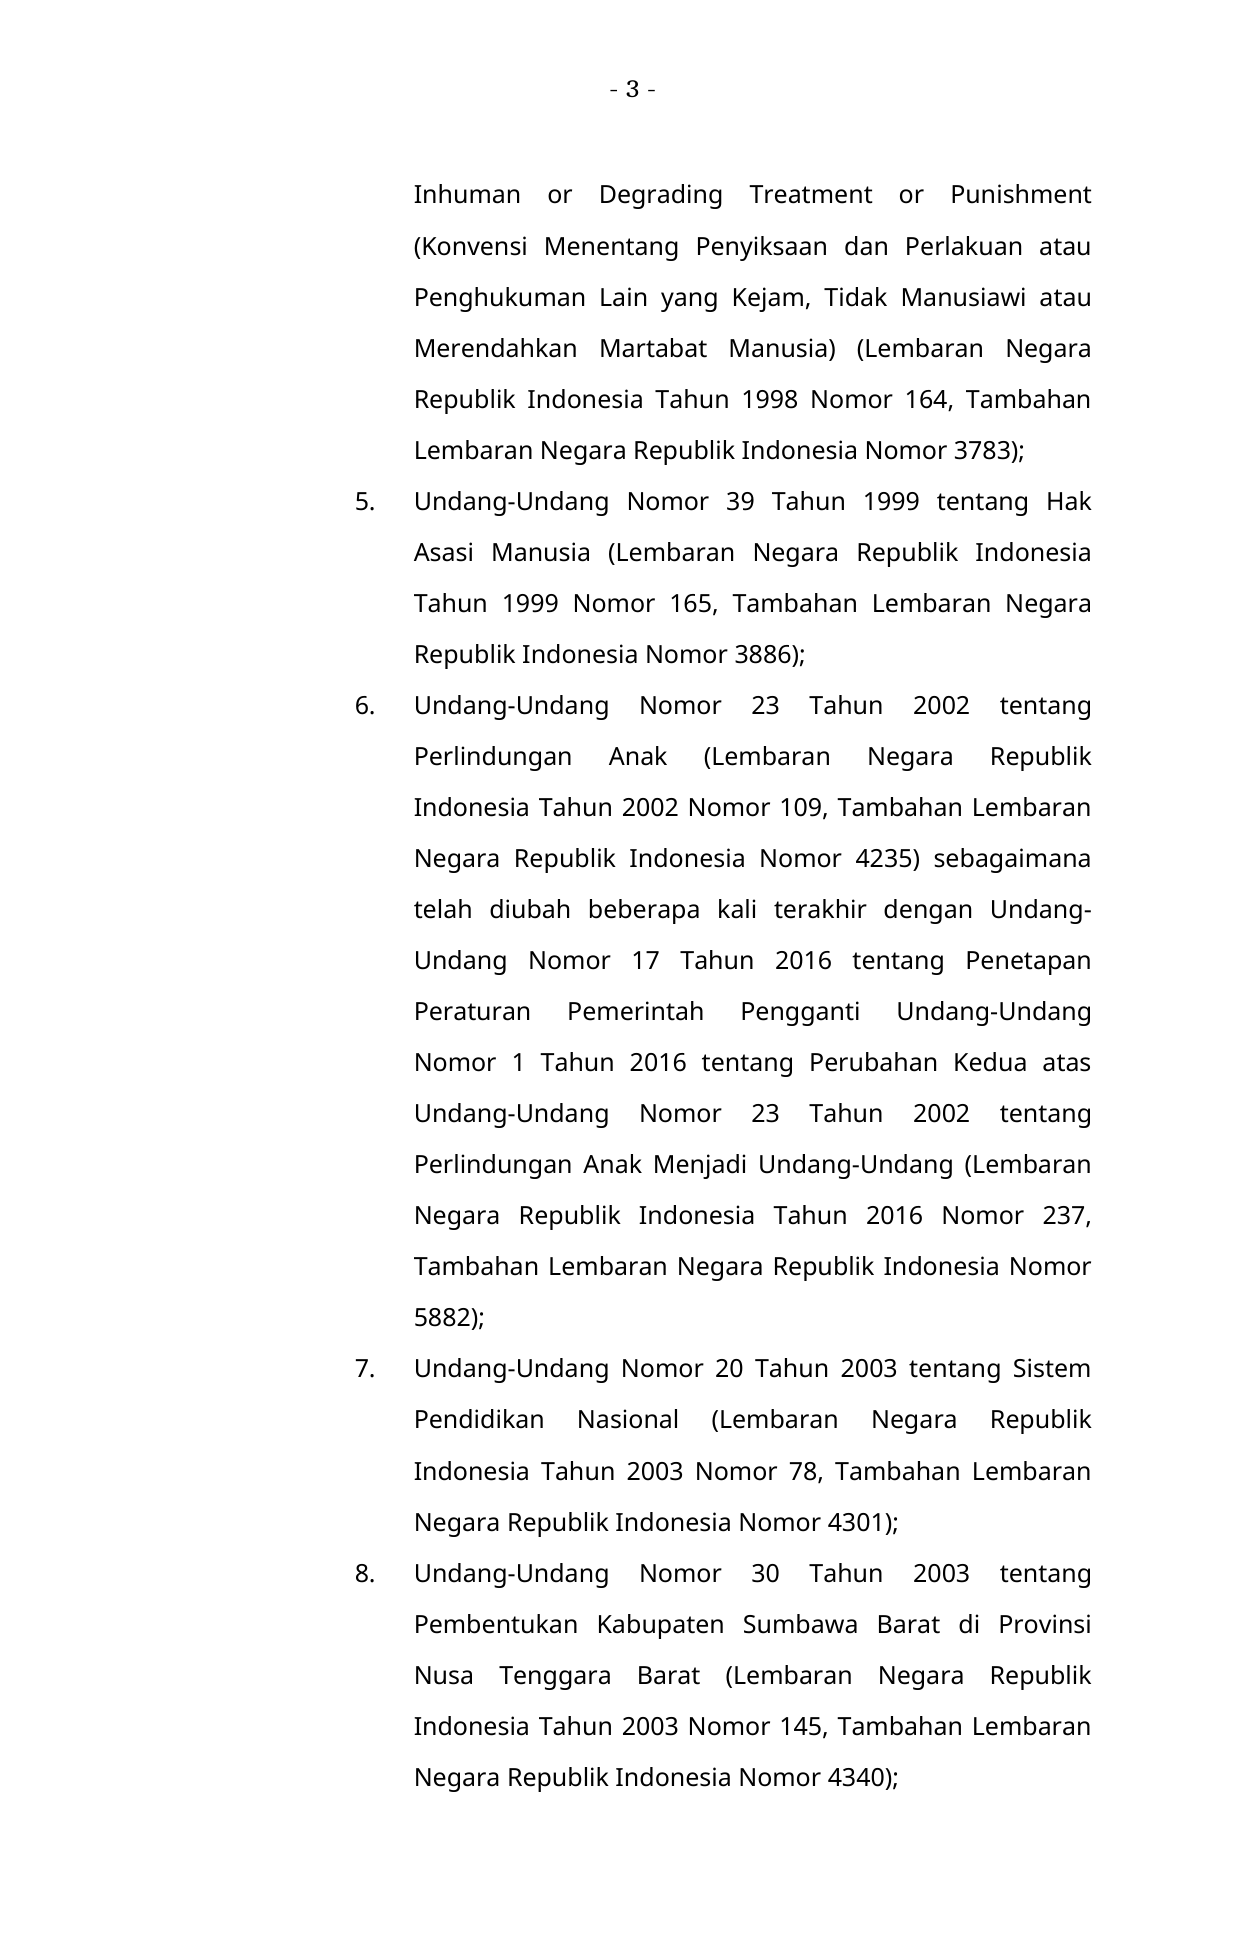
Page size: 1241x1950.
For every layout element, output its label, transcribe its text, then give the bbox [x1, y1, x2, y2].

text 6. Undang-Undang Nomor 23 Tahun 2002 tentang Perlindungan Anak (Lembaran Negara Republik Indonesia Tahun 2002 Nomor 109, Tambahan Lembaran Negara Republik Indonesia Nomor 4235) sebagaimana telah diubah beberapa kali terakhir dengan Undang-Undang Nomor 17 Tahun 2016 tentang Penetapan Peraturan Pemerintah Pengganti Undang-Undang Nomor 1 Tahun 2016 tentang Perubahan Kedua atas Undang-Undang Nomor 23 Tahun 2002 tentang Perlindungan Anak Menjadi Undang-Undang (Lembaran Negara Republik Indonesia Tahun 2016 Nomor 237, Tambahan Lembaran Negara Republik Indonesia Nomor 5882); [148, 688, 1092, 1334]
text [148, 177, 1092, 466]
text 8. Undang-Undang Nomor 30 Tahun 2003 tentang Pembentukan Kabupaten Sumbawa Barat di Provinsi Nusa Tenggara Barat (Lembaran Negara Republik Indonesia Tahun 2003 Nomor 145, Tambahan Lembaran Negara Republik Indonesia Nomor 4340); [148, 1555, 1092, 1793]
text 5. Undang-Undang Nomor 39 Tahun 1999 tentang Hak Asasi Manusia (Lembaran Negara Republik Indonesia Tahun 1999 Nomor 165, Tambahan Lembaran Negara Republik Indonesia Nomor 3886); [148, 483, 1092, 671]
text 7. Undang-Undang Nomor 20 Tahun 2003 tentang Sistem Pendidikan Nasional (Lembaran Negara Republik Indonesia Tahun 2003 Nomor 78, Tambahan Lembaran Negara Republik Indonesia Nomor 4301); [148, 1351, 1092, 1538]
